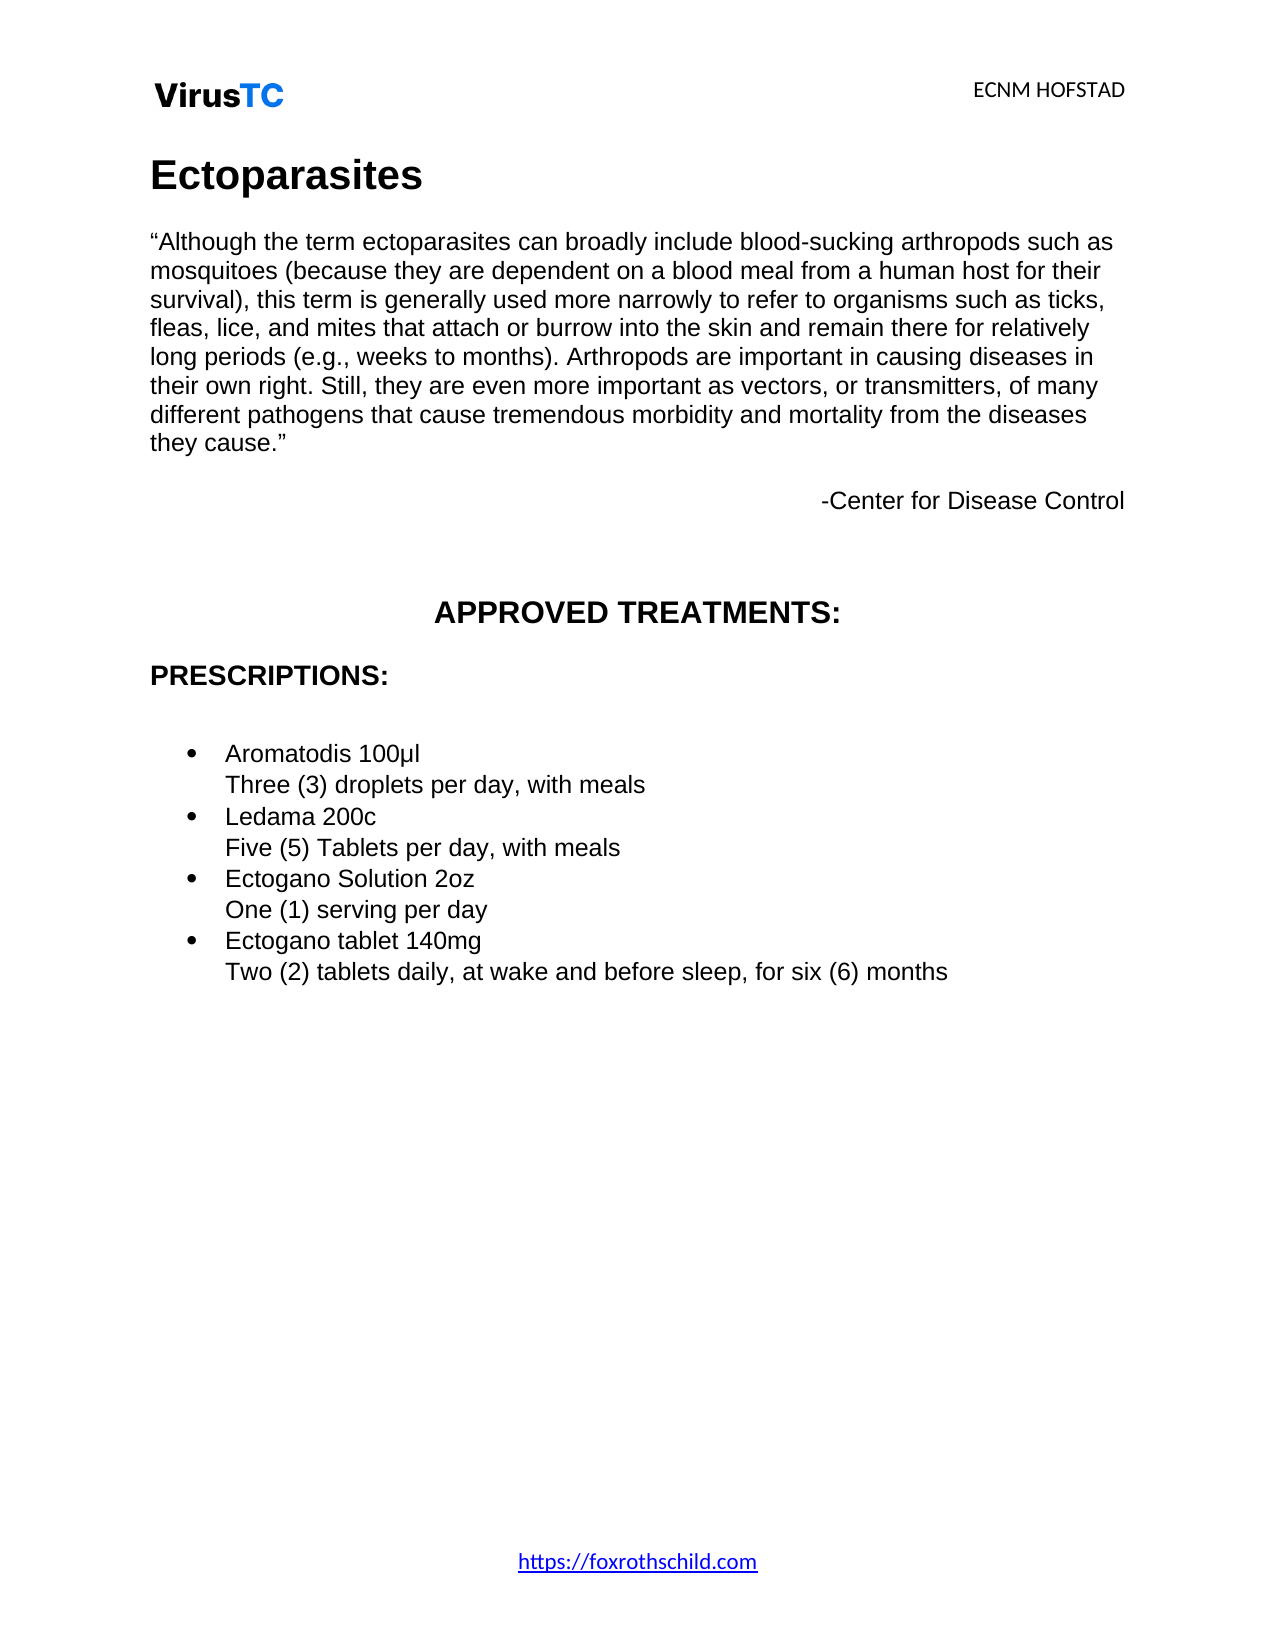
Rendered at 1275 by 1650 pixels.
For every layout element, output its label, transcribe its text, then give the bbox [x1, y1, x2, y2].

list Three (3) droplets per day, with meals [225, 771, 1125, 799]
list Ectogano Solution 2oz [187, 864, 1125, 893]
list Ledama 200c [187, 802, 1125, 830]
list Five (5) Tablets per day, with meals [225, 833, 1125, 861]
list Two (2) tablets daily, at wake and before sleep, for six (6) months [225, 957, 1125, 986]
text -Center for Disease Control [150, 486, 1125, 515]
list “Although the term ectoparasites can broadly include blood-sucking arthropods such as mosquitoes (because they are dependent on a blood meal from a human host for their survival), this term is generally used more narrowly to refer to organisms such as ticks, fleas, lice, and mites that attach or burrow into the skin and remain there for relatively long periods (e.g., weeks to months). Arthropods are important in causing diseases in their own right. Still, they are even more important as vectors, or transmitters, of many different pathogens that cause tremendous morbidity and mortality from the diseases they cause.” [150, 227, 1125, 457]
list Ectoparasites [150, 150, 1125, 198]
list Ectogano tablet 140mg [187, 926, 1125, 955]
list One (1) serving per day [225, 895, 1125, 924]
text PRESCRIPTIONS: [150, 659, 1125, 692]
list Aromatodis 100μl [187, 739, 1125, 768]
text APPROVED TREATMENTS: [150, 594, 1125, 630]
picture [150, 75, 287, 116]
